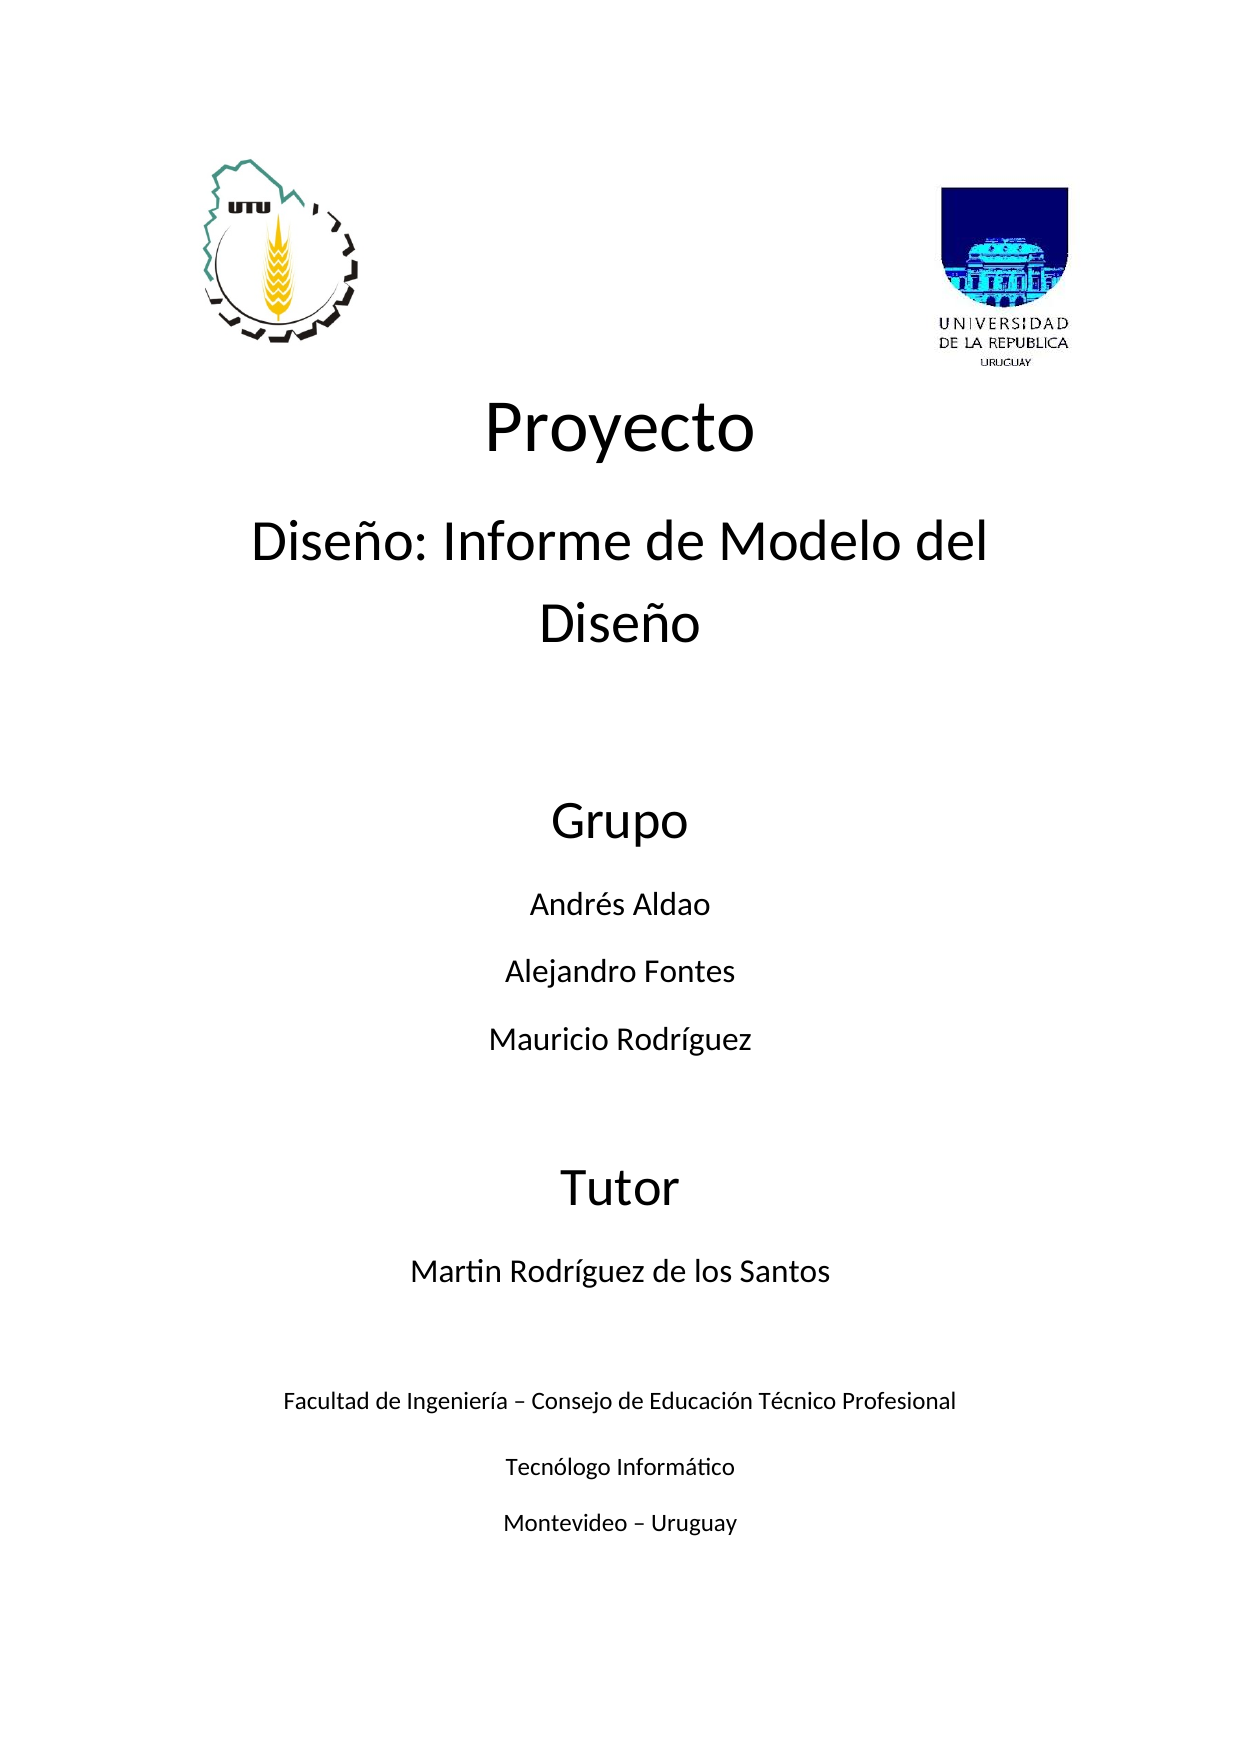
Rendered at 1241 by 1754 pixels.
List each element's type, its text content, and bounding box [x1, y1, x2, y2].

text Tecnólogo Informático [177, 1452, 1063, 1482]
text Proyecto [177, 378, 1063, 470]
picture [177, 147, 382, 354]
picture [895, 161, 1122, 366]
text Martin Rodríguez de los Santos [177, 1250, 1063, 1291]
text Diseño: Informe de Modelo del Diseño [177, 504, 1063, 657]
text Alejandro Fontes [177, 950, 1063, 991]
text Montevideo – Uruguay [177, 1507, 1063, 1538]
text Grupo [177, 786, 1063, 852]
text Andrés Aldao [177, 882, 1063, 923]
text Tutor [177, 1153, 1063, 1219]
text Mauricio Rodríguez [177, 1018, 1063, 1058]
text Facultad de Ingeniería – Consejo de Educación Técnico Profesional [177, 1385, 1063, 1416]
